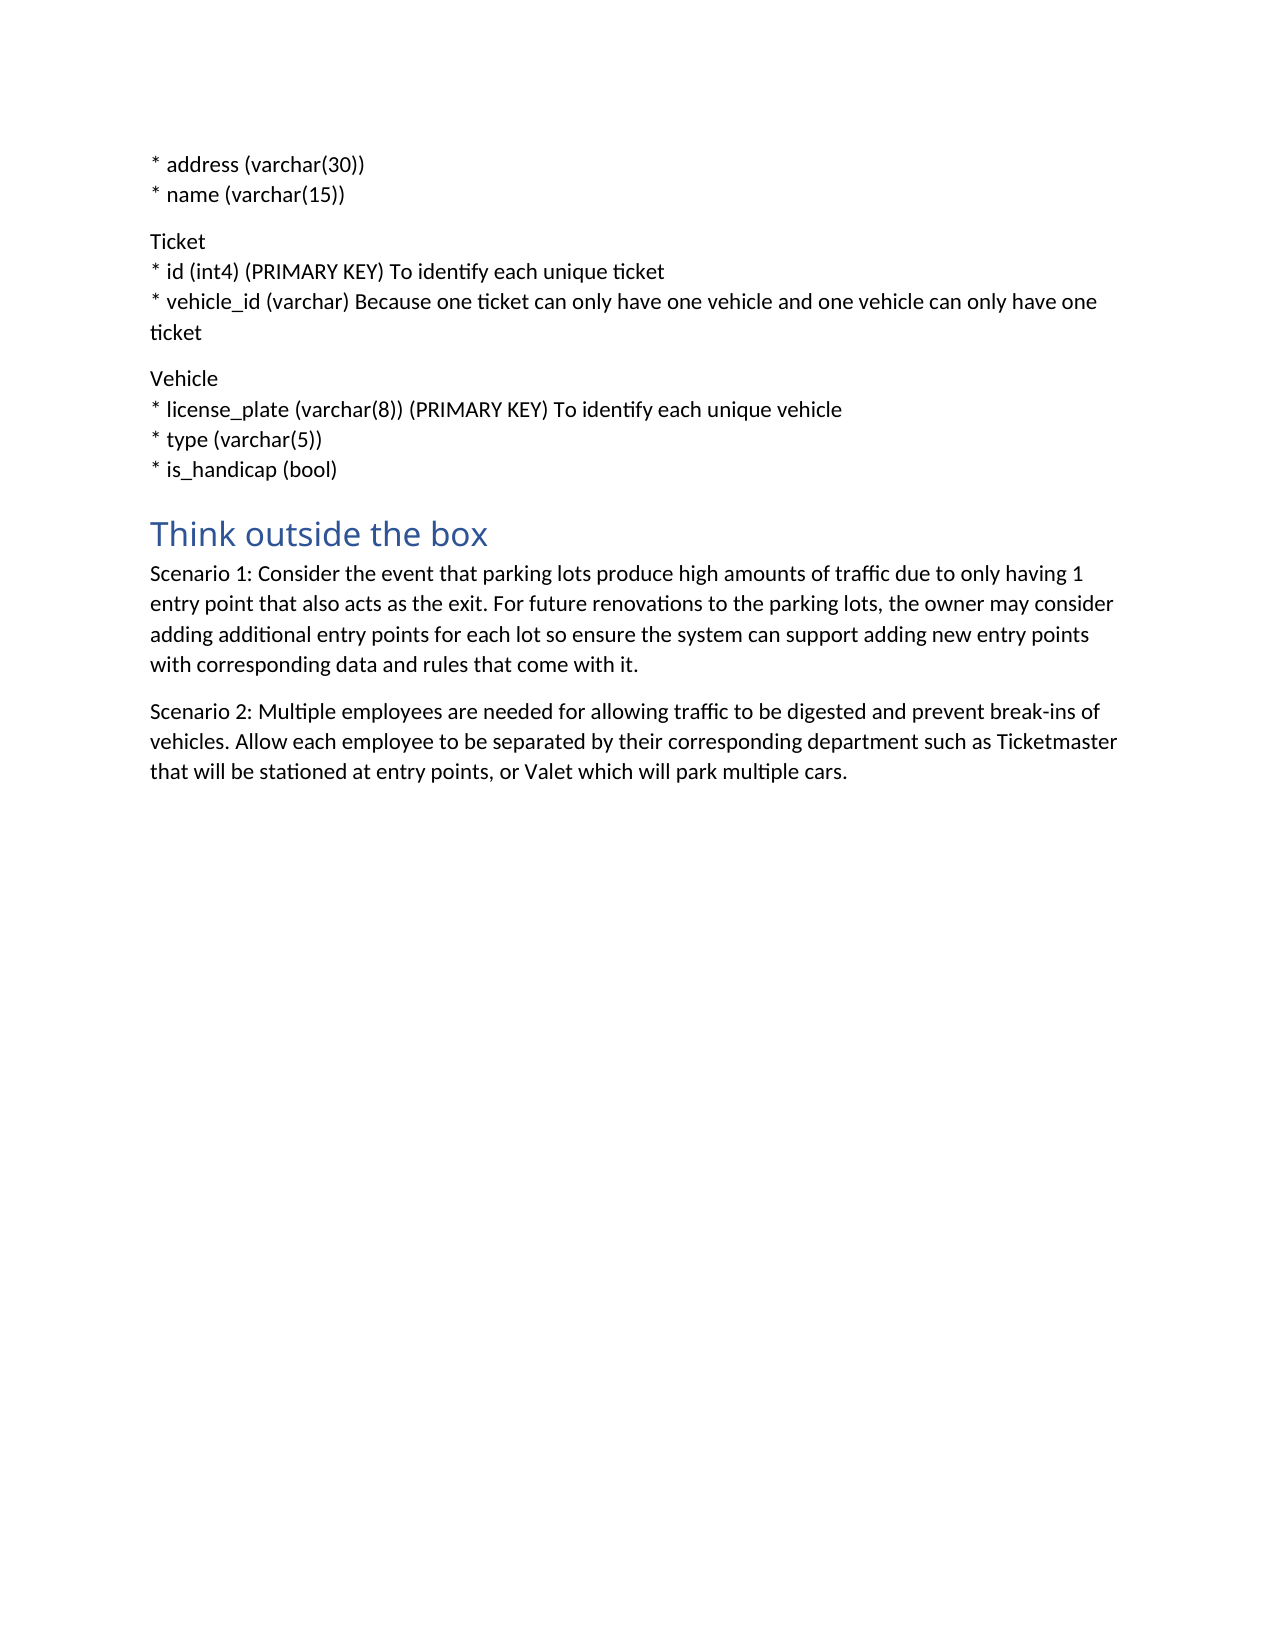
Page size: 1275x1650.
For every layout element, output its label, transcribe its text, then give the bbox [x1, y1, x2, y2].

text Scenario 1: Consider the event that parking lots produce high amounts of traffic due to only having 1 entry point that also acts as the exit. For future renovations to the parking lots, the owner may consider adding additional entry points for each lot so ensure the system can support adding new entry points with corresponding data and rules that come with it. [150, 559, 1125, 678]
text Stadium * id (serial4) (PRIMARY KEY) To identify each stadium * address (varchar(30)) * name (varchar(15)) [150, 150, 1125, 208]
text Scenario 2: Multiple employees are needed for allowing traffic to be digested and prevent break-ins of vehicles. Allow each employee to be separated by their corresponding department such as Ticketmaster that will be stationed at entry points, or Valet which will park multiple cars. [150, 697, 1125, 785]
text Vehicle * license_plate (varchar(8)) (PRIMARY KEY) To identify each unique vehicle * type (varchar(5)) * is_handicap (bool) [150, 364, 1125, 483]
subtitle Think outside the box [150, 510, 1125, 556]
text Ticket * id (int4) (PRIMARY KEY) To identify each unique ticket * vehicle_id (varchar) Because one ticket can only have one vehicle and one vehicle can only have one ticket [150, 227, 1125, 346]
